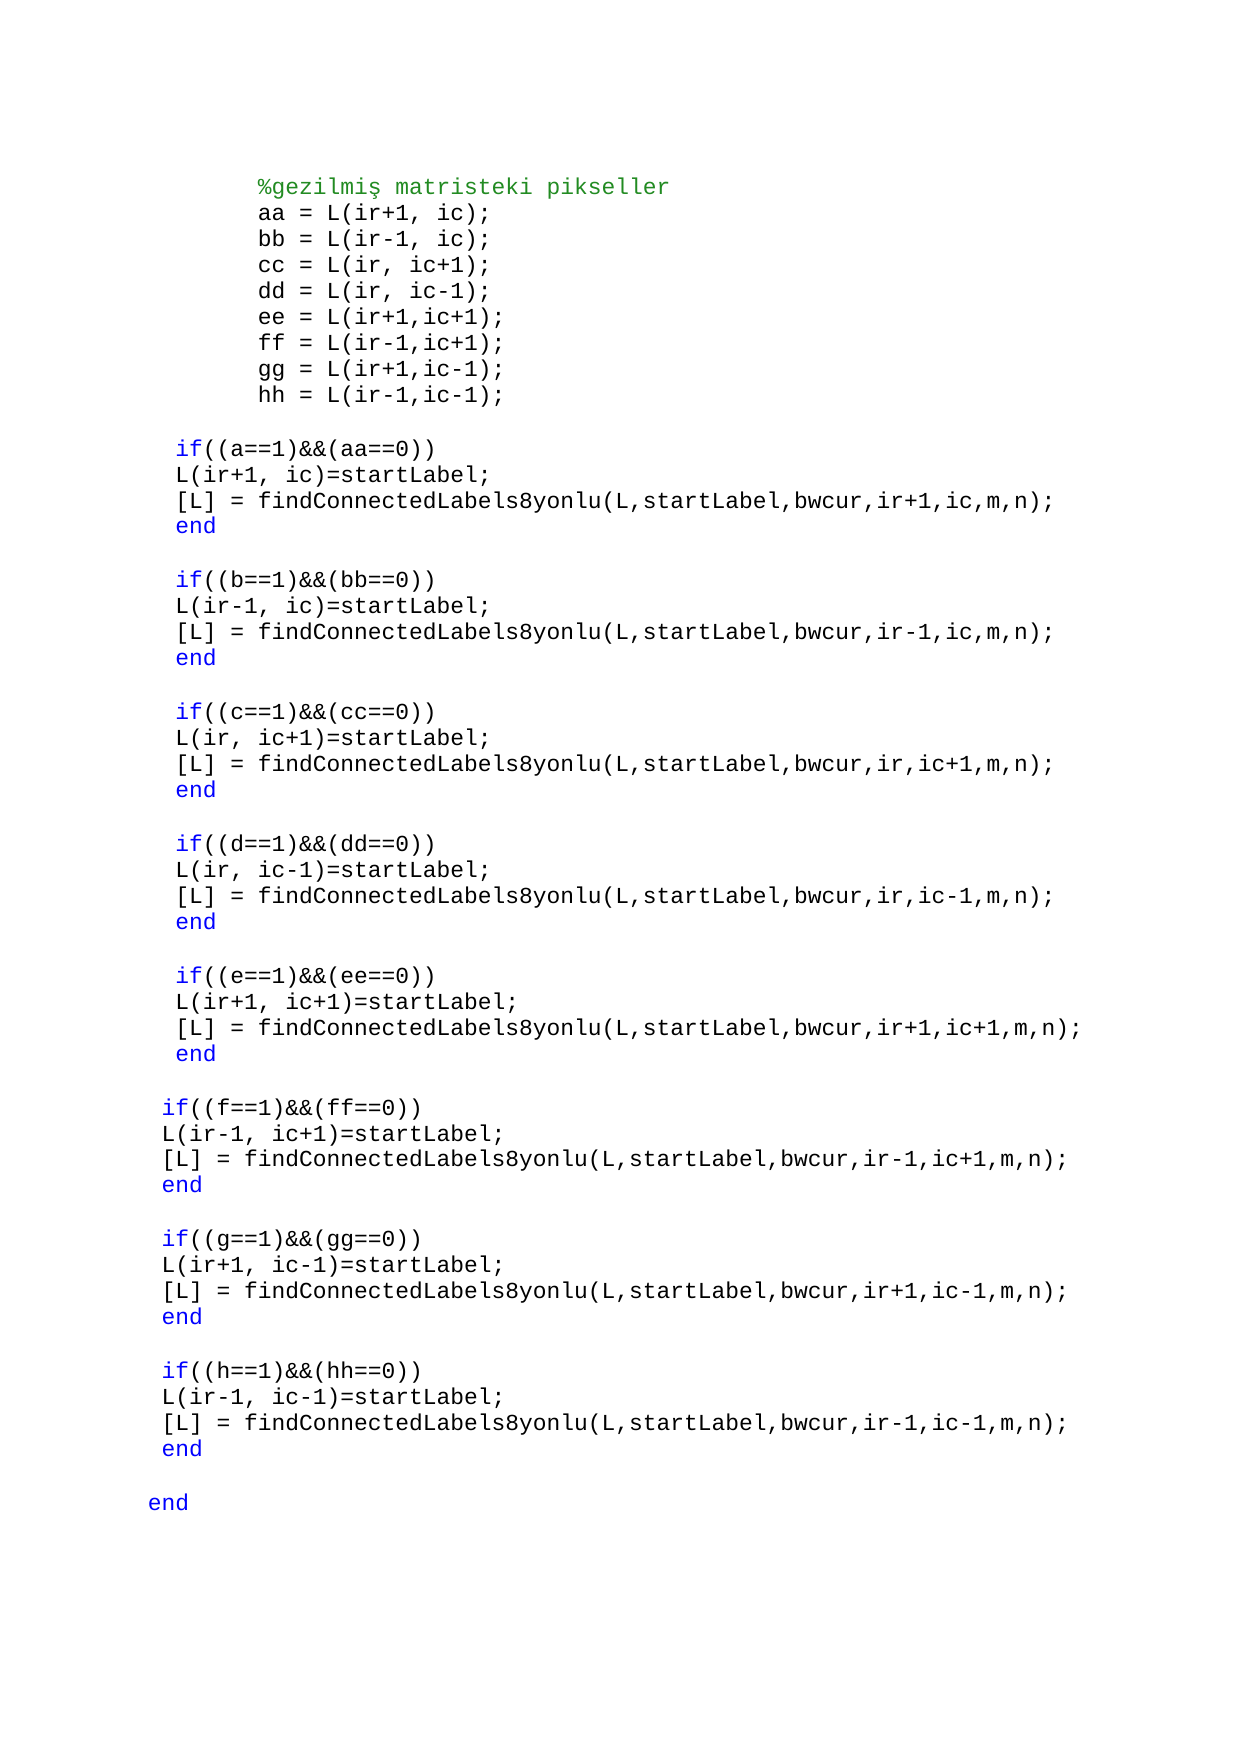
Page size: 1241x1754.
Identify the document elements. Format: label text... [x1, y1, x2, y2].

text L(ir-1, ic)=startLabel; [148, 595, 1093, 621]
text hh = L(ir-1,ic-1); [148, 383, 1093, 409]
text %gezilmiş matristeki pikseller [148, 176, 1093, 202]
text [L] = findConnectedLabels8yonlu(L,startLabel,bwcur,ir-1,ic+1,m,n); [148, 1148, 1093, 1174]
text if((e==1)&&(ee==0)) [148, 964, 1093, 990]
text [L] = findConnectedLabels8yonlu(L,startLabel,bwcur,ir-1,ic,m,n); [148, 621, 1093, 647]
text end [148, 1042, 1093, 1068]
text L(ir, ic+1)=startLabel; [148, 727, 1093, 752]
text if((d==1)&&(dd==0)) [148, 832, 1093, 858]
text if((a==1)&&(aa==0)) [148, 437, 1093, 463]
text [L] = findConnectedLabels8yonlu(L,startLabel,bwcur,ir+1,ic-1,m,n); [148, 1279, 1093, 1306]
text [L] = findConnectedLabels8yonlu(L,startLabel,bwcur,ir,ic-1,m,n); [148, 884, 1093, 910]
text bb = L(ir-1, ic); [148, 227, 1093, 253]
text [L] = findConnectedLabels8yonlu(L,startLabel,bwcur,ir-1,ic-1,m,n); [148, 1411, 1093, 1437]
text L(ir+1, ic+1)=startLabel; [148, 990, 1093, 1016]
text L(ir-1, ic-1)=startLabel; [148, 1385, 1093, 1411]
text L(ir, ic-1)=startLabel; [148, 858, 1093, 884]
text L(ir+1, ic)=startLabel; [148, 463, 1093, 489]
text [L] = findConnectedLabels8yonlu(L,startLabel,bwcur,ir,ic+1,m,n); [148, 752, 1093, 778]
text L(ir-1, ic+1)=startLabel; [148, 1122, 1093, 1148]
text end [148, 1306, 1093, 1331]
text end [148, 515, 1093, 541]
text if((g==1)&&(gg==0)) [148, 1228, 1093, 1254]
text end [148, 910, 1093, 936]
text if((c==1)&&(cc==0)) [148, 701, 1093, 727]
text end [148, 778, 1093, 804]
text end [148, 1437, 1093, 1463]
text aa = L(ir+1, ic); [148, 202, 1093, 227]
text [L] = findConnectedLabels8yonlu(L,startLabel,bwcur,ir+1,ic+1,m,n); [148, 1016, 1093, 1042]
text end [148, 1491, 1093, 1517]
text if((b==1)&&(bb==0)) [148, 569, 1093, 595]
text [L] = findConnectedLabels8yonlu(L,startLabel,bwcur,ir+1,ic,m,n); [148, 489, 1093, 515]
text L(ir+1, ic-1)=startLabel; [148, 1254, 1093, 1279]
text if((f==1)&&(ff==0)) [148, 1096, 1093, 1122]
text if((h==1)&&(hh==0)) [148, 1359, 1093, 1385]
text ff = L(ir-1,ic+1); [148, 331, 1093, 357]
text end [148, 647, 1093, 673]
text gg = L(ir+1,ic-1); [148, 357, 1093, 383]
text cc = L(ir, ic+1); [148, 253, 1093, 279]
text end [148, 1174, 1093, 1200]
text ee = L(ir+1,ic+1); [148, 305, 1093, 331]
text dd = L(ir, ic-1); [148, 279, 1093, 305]
